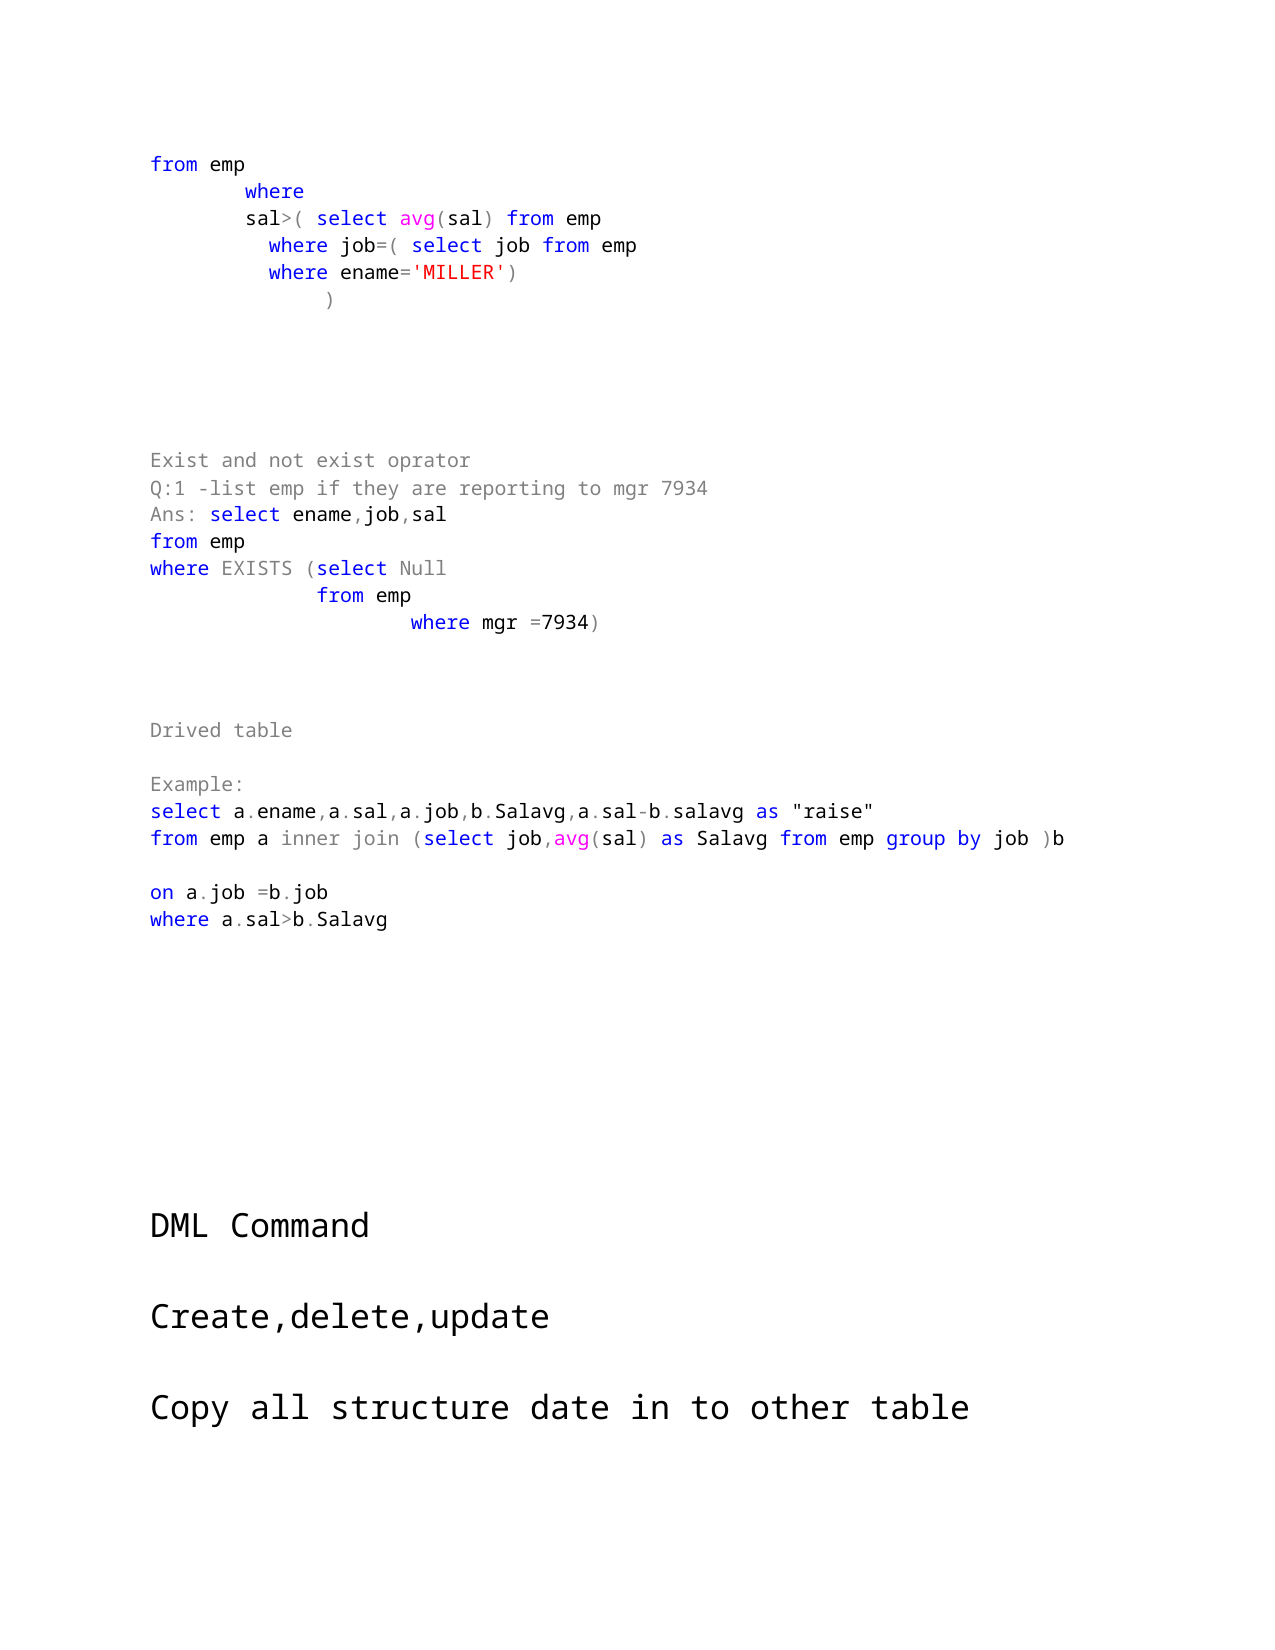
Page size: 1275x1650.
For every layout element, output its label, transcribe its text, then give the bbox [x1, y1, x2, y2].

text where EXISTS (select Null [150, 555, 1125, 582]
text from emp [150, 528, 1125, 555]
text where job=( select job from emp [150, 231, 1125, 258]
text ) [150, 285, 1125, 312]
text Exist and not exist oprator [150, 447, 1125, 474]
text DML Command [150, 1202, 1125, 1248]
text Ans: select ename,job,sal [150, 501, 1125, 528]
text from emp [150, 582, 1125, 609]
text sal>( select avg(sal) from emp [150, 204, 1125, 231]
text Example: [150, 771, 1125, 797]
text where mgr =7934) [150, 609, 1125, 636]
text from emp a inner join (select job,avg(sal) as Salavg from emp group by job )b [150, 824, 1125, 851]
text Drived table [150, 717, 1125, 743]
text where ename='MILLER') [150, 258, 1125, 285]
text where [150, 177, 1125, 204]
text Copy all structure date in to other table [150, 1384, 1125, 1429]
text select a.ename,a.sal,a.job,b.Salavg,a.sal-b.salavg as "raise" [150, 797, 1125, 824]
text on a.job =b.job [150, 878, 1125, 905]
text from emp [150, 150, 1125, 177]
text where a.sal>b.Salavg [150, 905, 1125, 932]
text Q:1 -list emp if they are reporting to mgr 7934 [150, 474, 1125, 501]
text Create,delete,update [150, 1293, 1125, 1338]
